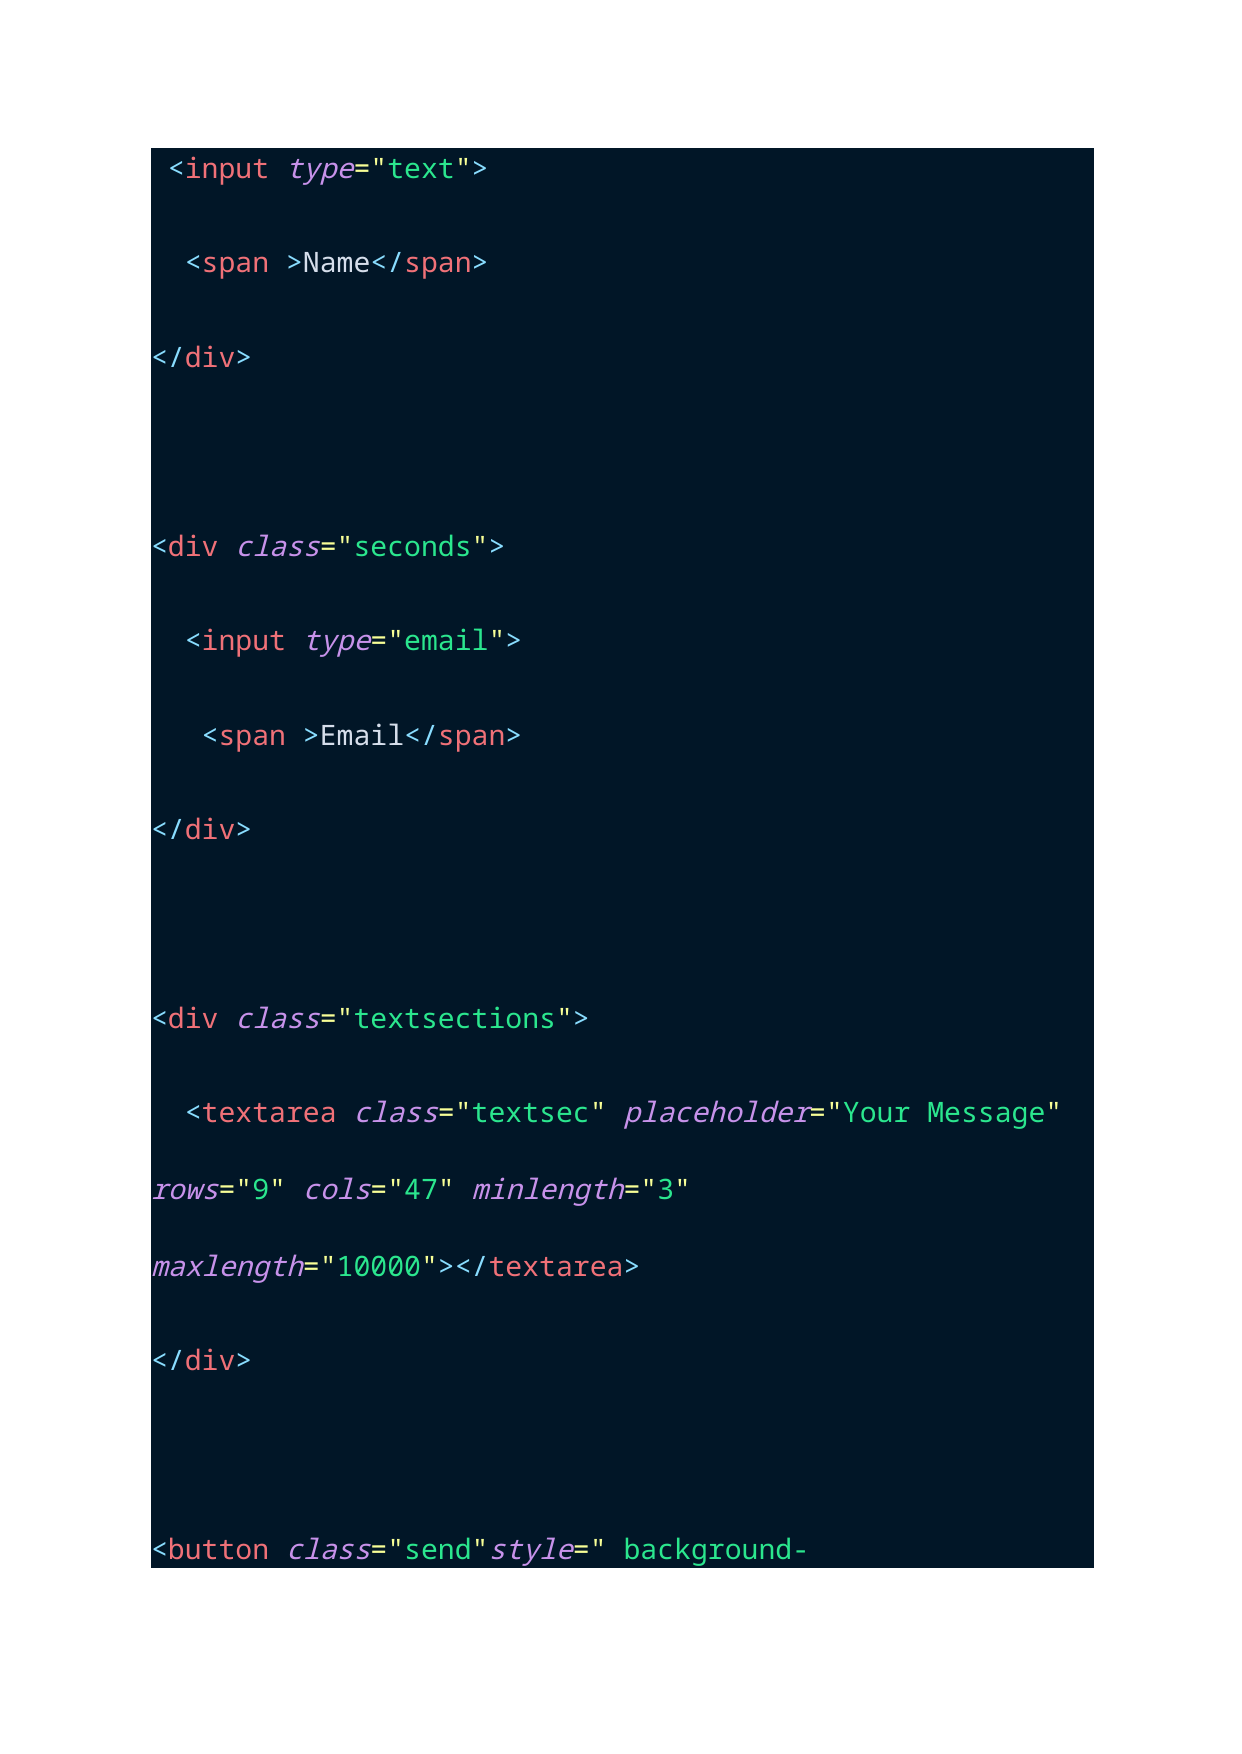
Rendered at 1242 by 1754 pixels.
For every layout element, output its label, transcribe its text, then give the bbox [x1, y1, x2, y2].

text <input type="text"> [151, 148, 1094, 186]
text </div> [151, 809, 1094, 848]
text <span >Email</span> [151, 715, 1094, 753]
text <div class="seconds"> [151, 526, 1094, 564]
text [151, 1529, 1094, 1568]
text </div> [151, 1341, 1094, 1379]
text <input type="email"> [151, 620, 1094, 659]
text <span >Name</span> [151, 242, 1094, 281]
text </div> [151, 337, 1094, 375]
text <div class="textsections"> [151, 998, 1094, 1037]
text <textarea class="textsec" placeholder="Your Message" rows="9" cols="47" minlength="3" maxlength="10000"></textarea> [151, 1093, 1094, 1284]
